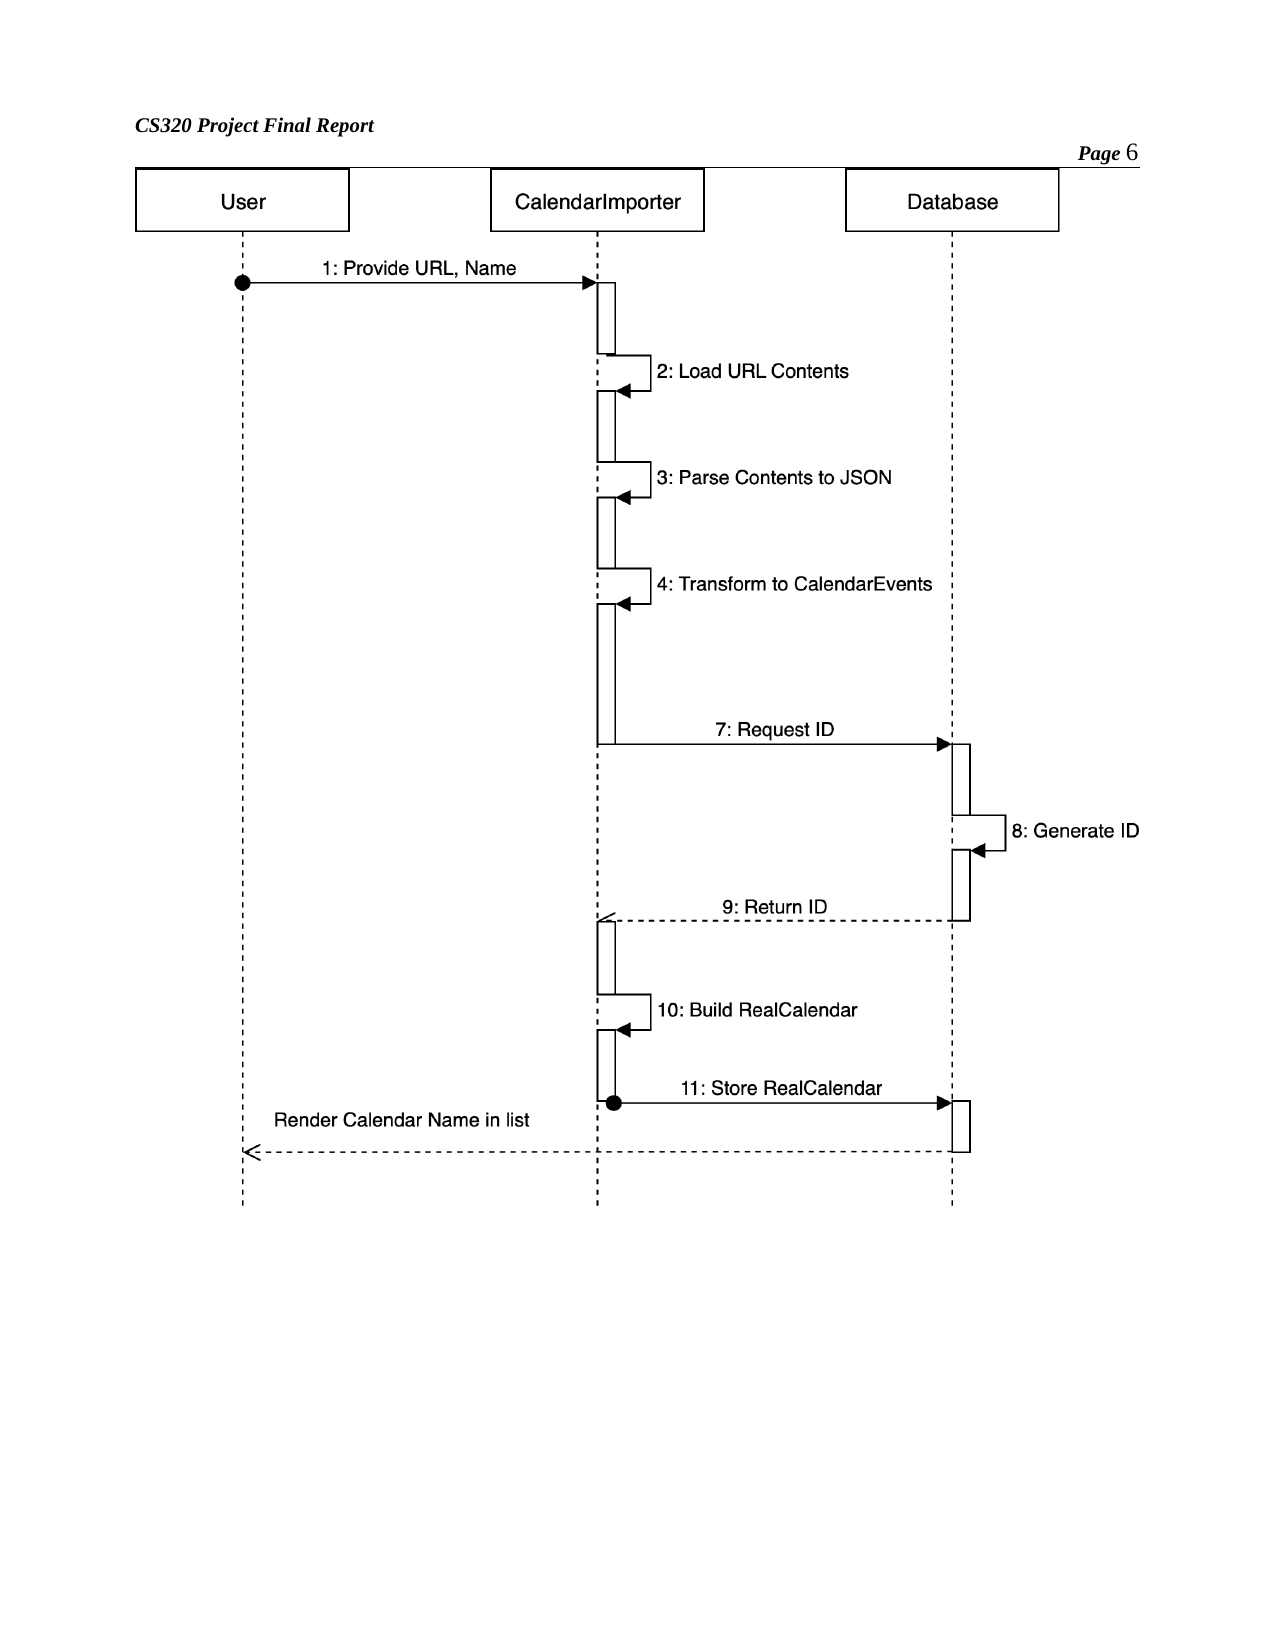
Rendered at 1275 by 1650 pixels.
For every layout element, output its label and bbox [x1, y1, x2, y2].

picture [135, 168, 1140, 1208]
